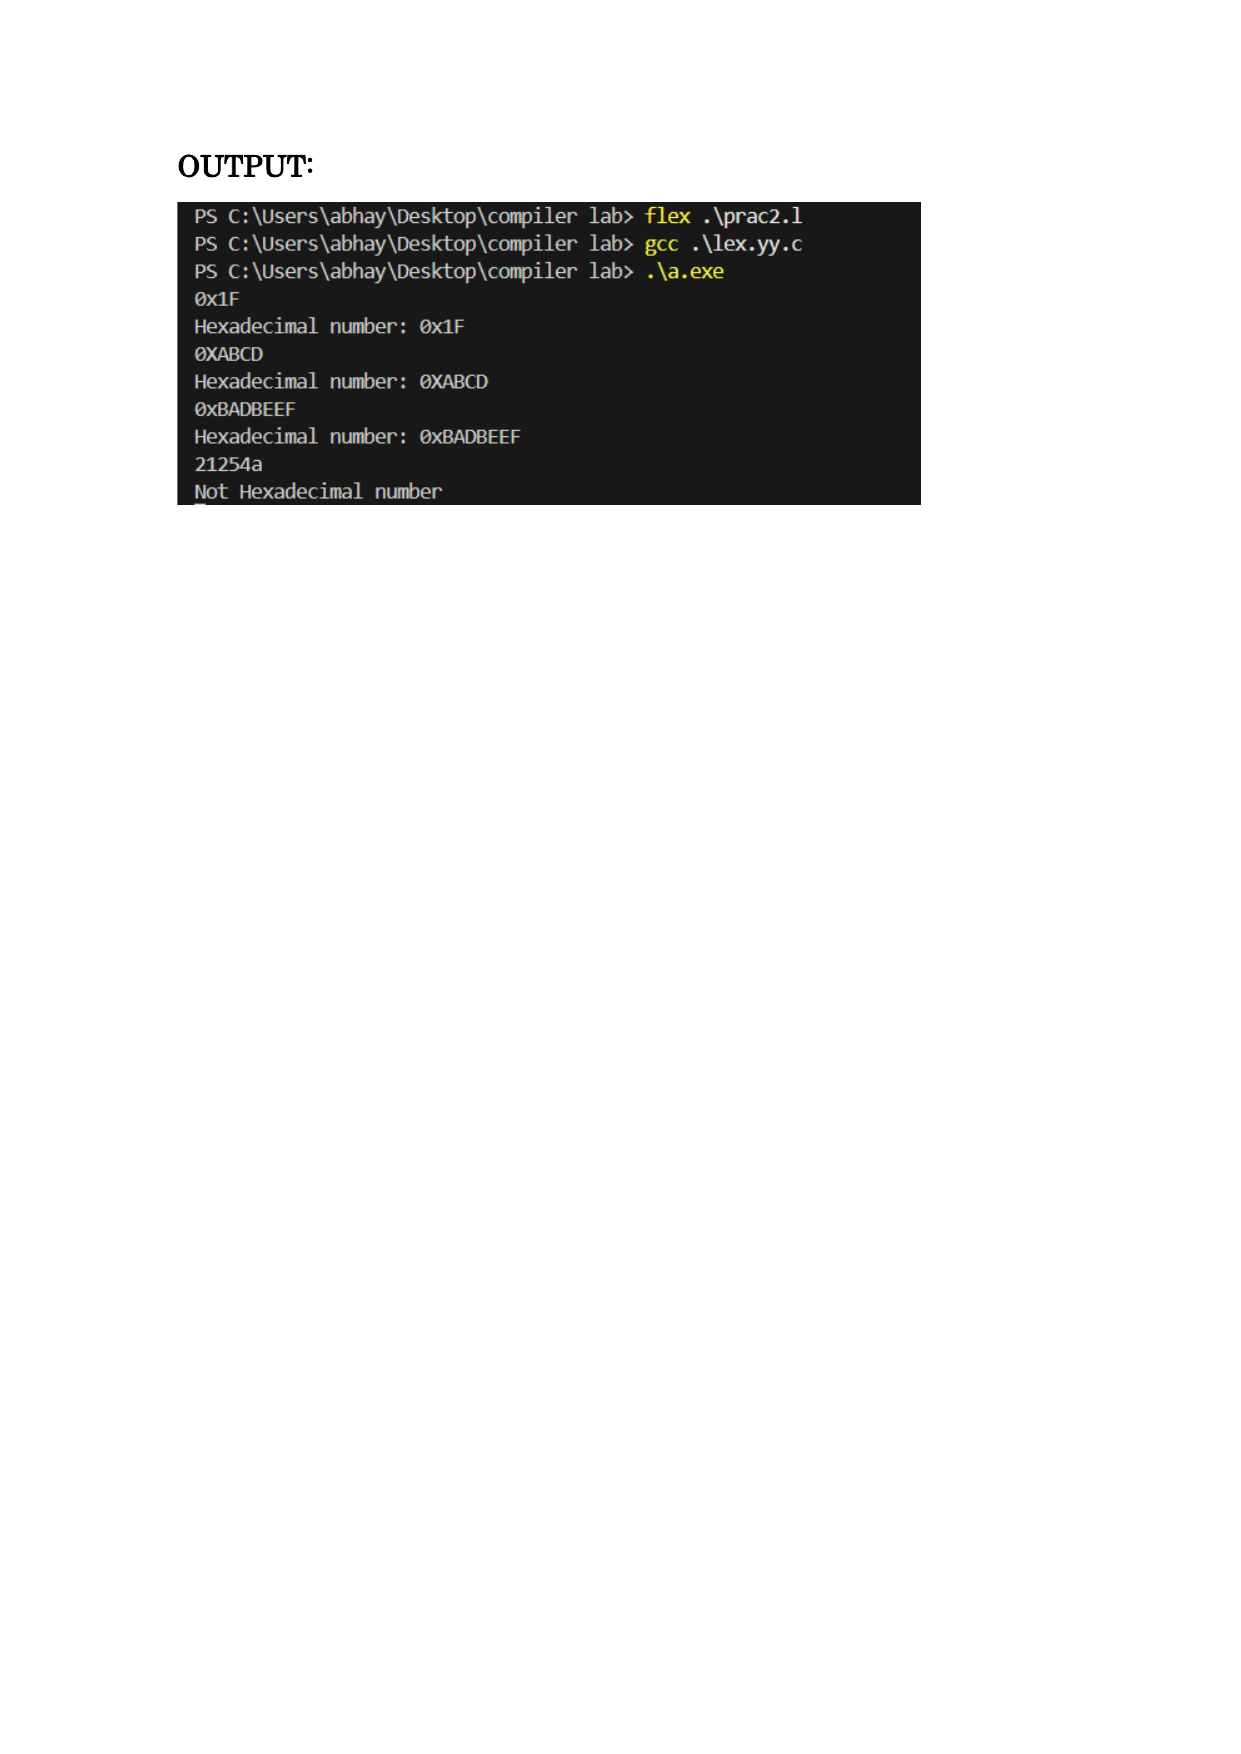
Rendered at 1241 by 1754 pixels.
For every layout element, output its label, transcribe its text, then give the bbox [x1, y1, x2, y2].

picture [177, 202, 921, 505]
text OUTPUT: [177, 148, 1063, 183]
